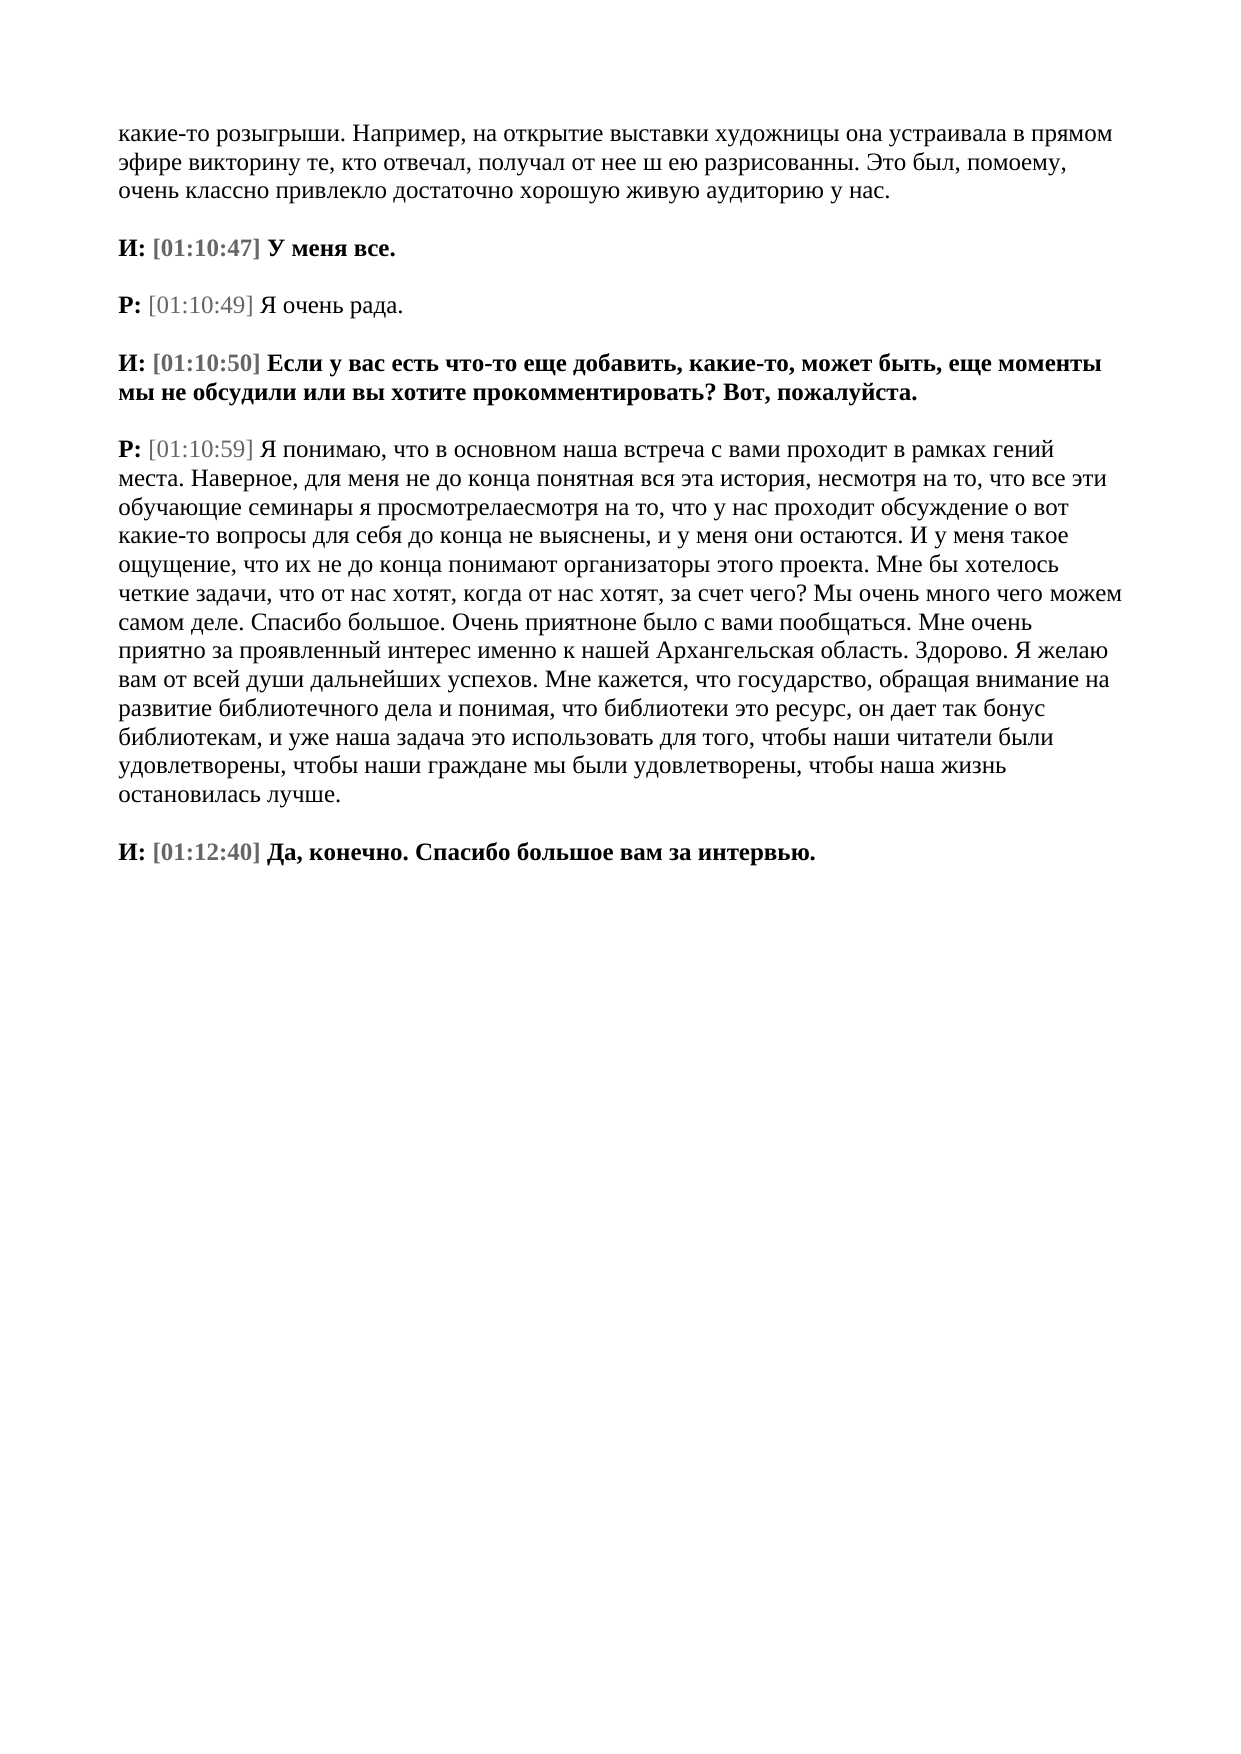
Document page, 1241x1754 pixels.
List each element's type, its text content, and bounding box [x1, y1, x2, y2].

text И: [01:12:40] Да, конечно. Спасибо большое вам за интервью. [118, 837, 1122, 866]
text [118, 118, 1122, 204]
text И: [01:10:50] Если у вас есть что-то еще добавить, какие-то, может быть, еще моменты мы не обсудили или вы хотите прокомментировать? Вот, пожалуйста. [118, 348, 1122, 406]
text Р: [01:10:59] Я понимаю, что в основном наша встреча с вами проходит в рамках гений места. Наверное, для меня не до конца понятная вся эта история, несмотря на то, что все эти обучающие семинары я просмотрелаесмотря на то, что у нас проходит обсуждение о вот какие-то вопросы для себя до конца не выяснены, и у меня они остаются. И у меня такое ощущение, что их не до конца понимают организаторы этого проекта. Мне бы хотелось четкие задачи, что от нас хотят, когда от нас хотят, за счет чего? Мы очень много чего можем самом деле. Спасибо большое. Очень приятноне было с вами пообщаться. Мне очень приятно за проявленный интерес именно к нашей Архангельская область. Здорово. Я желаю вам от всей души дальнейших успехов. Мне кажется, что государство, обращая внимание на развитие библиотечного дела и понимая, что библиотеки это ресурс, он дает так бонус библиотекам, и уже наша задача это использовать для того, чтобы наши читатели были удовлетворены, чтобы наши граждане мы были удовлетворены, чтобы наша жизнь остановилась лучше. [118, 434, 1122, 808]
text И: [01:10:47] У меня все. [118, 233, 1122, 262]
text Р: [01:10:49] Я очень рада. [118, 291, 1122, 319]
